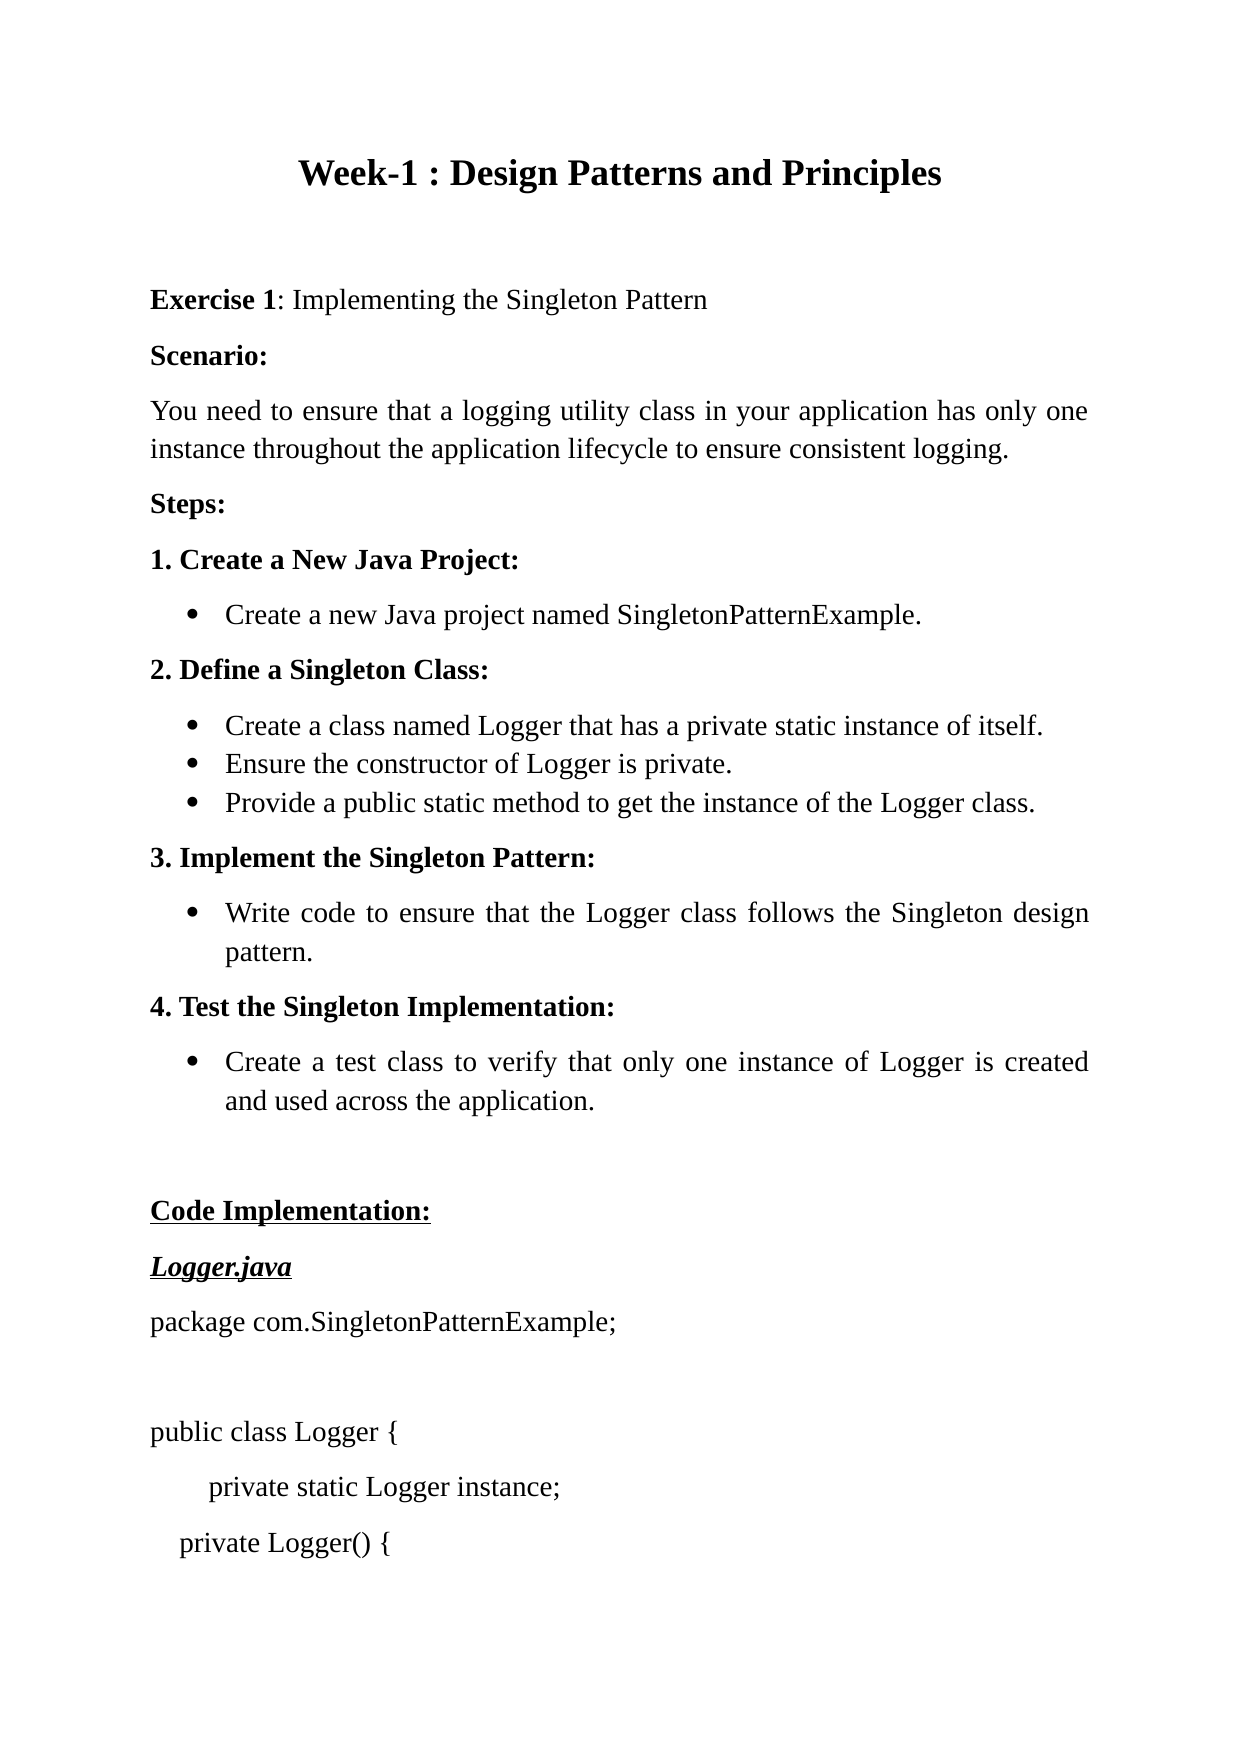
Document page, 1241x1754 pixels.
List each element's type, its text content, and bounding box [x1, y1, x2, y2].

text public class Logger { [150, 1414, 1090, 1448]
text Code Implementation: [150, 1193, 1090, 1227]
list Create a test class to verify that only one instance of Logger is created and used across the application. [187, 1044, 1090, 1117]
text 4. Test the Singleton Implementation: [150, 989, 1090, 1023]
list Provide a public static method to get the instance of the Logger class. [187, 785, 1090, 818]
text Exercise 1: Implementing the Singleton Pattern [150, 282, 1090, 316]
list Create a new Java project named SingletonPatternExample. [187, 597, 1090, 631]
text 1. Create a New Java Project: [150, 542, 1090, 575]
list Write code to ensure that the Logger class follows the Singleton design pattern. [187, 895, 1090, 968]
text Scenario: [150, 338, 1090, 371]
list Ensure the constructor of Logger is private. [187, 746, 1090, 780]
list Create a class named Logger that has a private static instance of itself. [187, 708, 1090, 741]
text 2. Define a Singleton Class: [150, 652, 1090, 686]
text Steps: [150, 487, 1090, 520]
text Week-1 : Design Patterns and Principles [150, 150, 1090, 193]
text Logger.java [150, 1249, 1090, 1282]
text You need to ensure that a logging utility class in your application has only one instance throughout the application lifecycle to ensure consistent logging. [150, 393, 1090, 465]
text package com.SingletonPatternExample; [150, 1304, 1090, 1337]
text private Logger() { [150, 1525, 1090, 1558]
text 3. Implement the Singleton Pattern: [150, 840, 1090, 874]
text private static Logger instance; [150, 1469, 1090, 1503]
